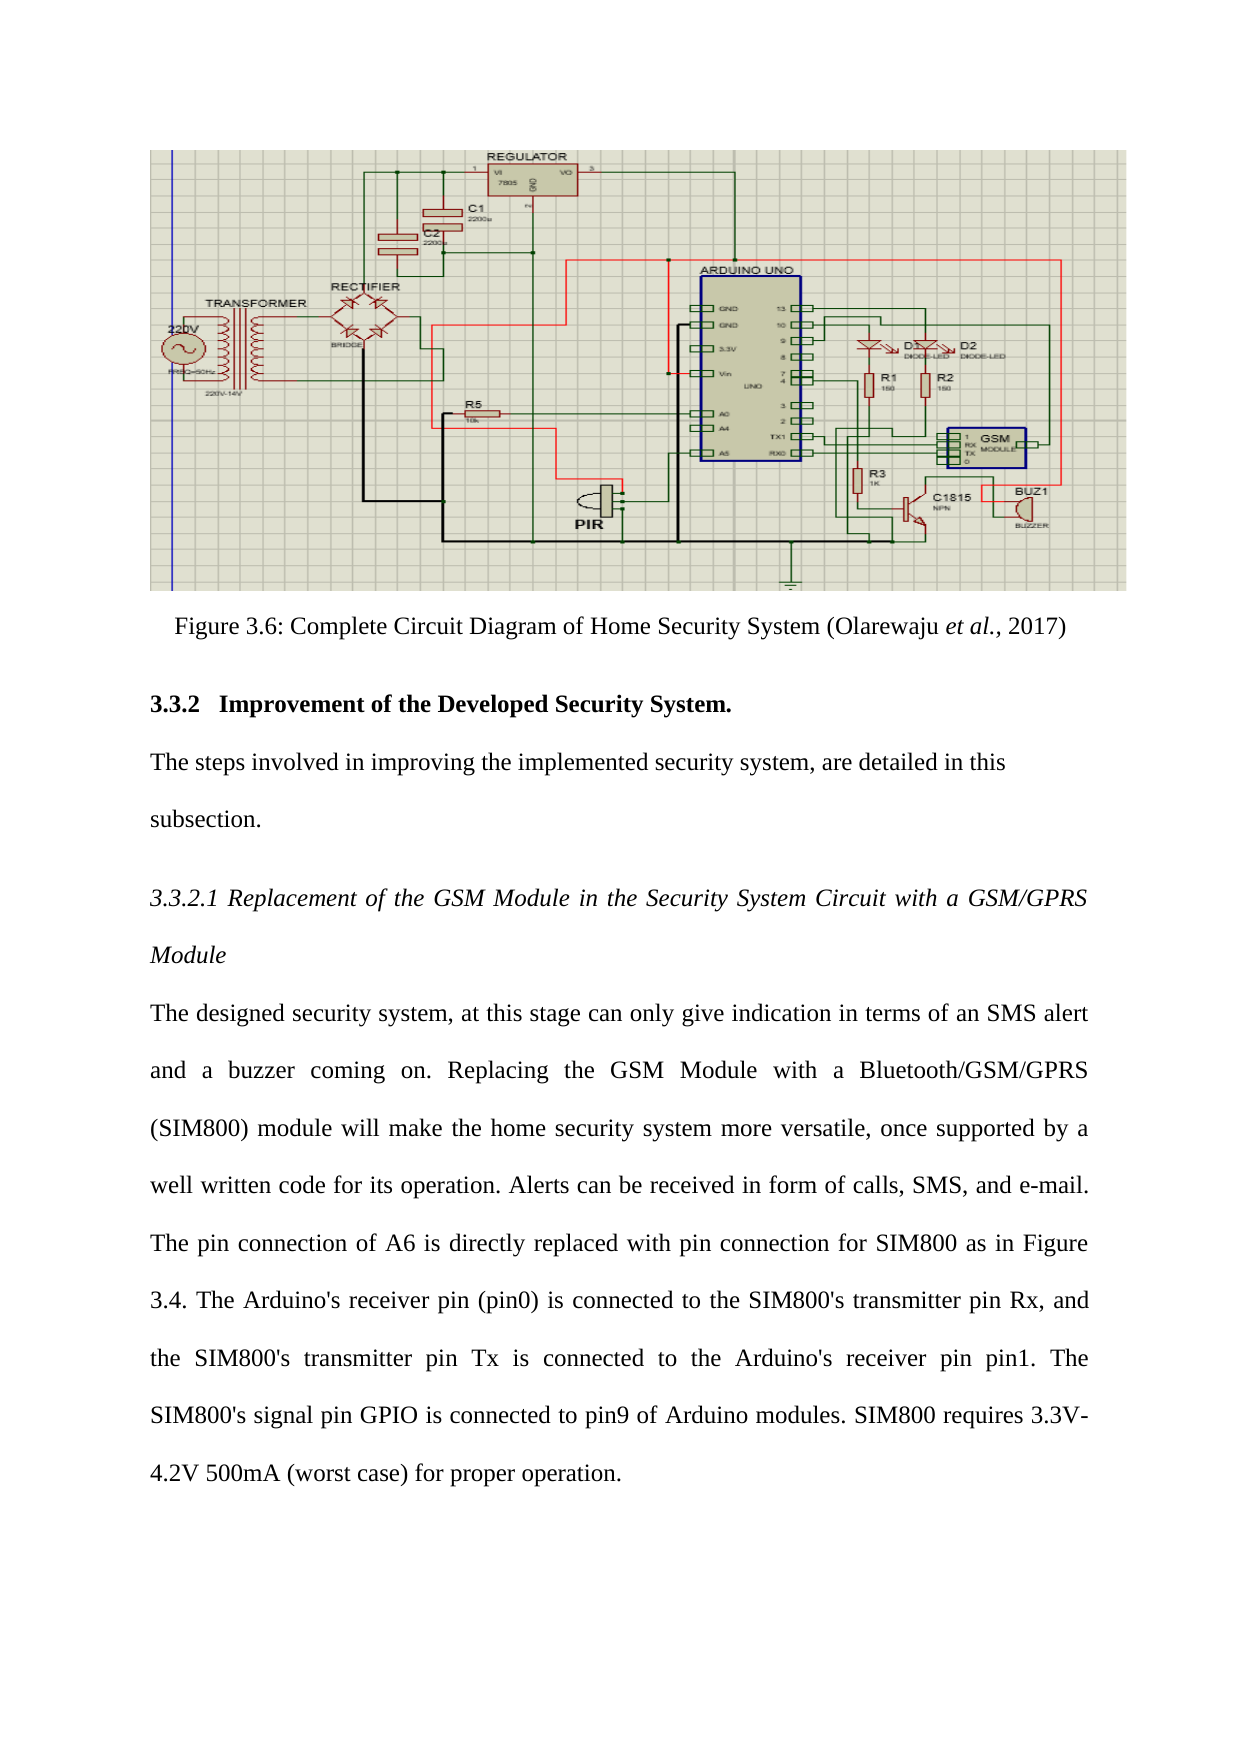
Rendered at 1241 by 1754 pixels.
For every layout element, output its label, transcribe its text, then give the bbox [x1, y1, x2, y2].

text The designed security system, at this stage can only give indication in terms of an SMS alert and a buzzer coming on. Replacing the GSM Module with a Bluetooth/GSM/GPRS (SIM800) module will make the home security system more versatile, once supported by a well written code for its operation. Alerts can be received in form of calls, SMS, and e-mail. The pin connection of A6 is directly replaced with pin connection for SIM800 as in Figure 3.4. The Arduino's receiver pin (pin0) is connected to the SIM800's transmitter pin Rx, and the SIM800's transmitter pin Tx is connected to the Arduino's receiver pin pin1. The SIM800's signal pin GPIO is connected to pin9 of Arduino modules. SIM800 requires 3.3V-4.2V 500mA (worst case) for proper operation. [150, 998, 1090, 1486]
subtitle 3.3.2 Improvement of the Developed Security System. [150, 689, 1090, 718]
subtitle 3.3.2.1 Replacement of the GSM Module in the Security System Circuit with a GSM/GPRS Module [150, 883, 1090, 969]
text Figure 3.6: Complete Circuit Diagram of Home Security System (Olarewaju et al., 2017) [150, 611, 1090, 640]
text The steps involved in improving the implemented security system, are detailed in this subsection. [150, 747, 1090, 833]
picture [150, 150, 1127, 591]
